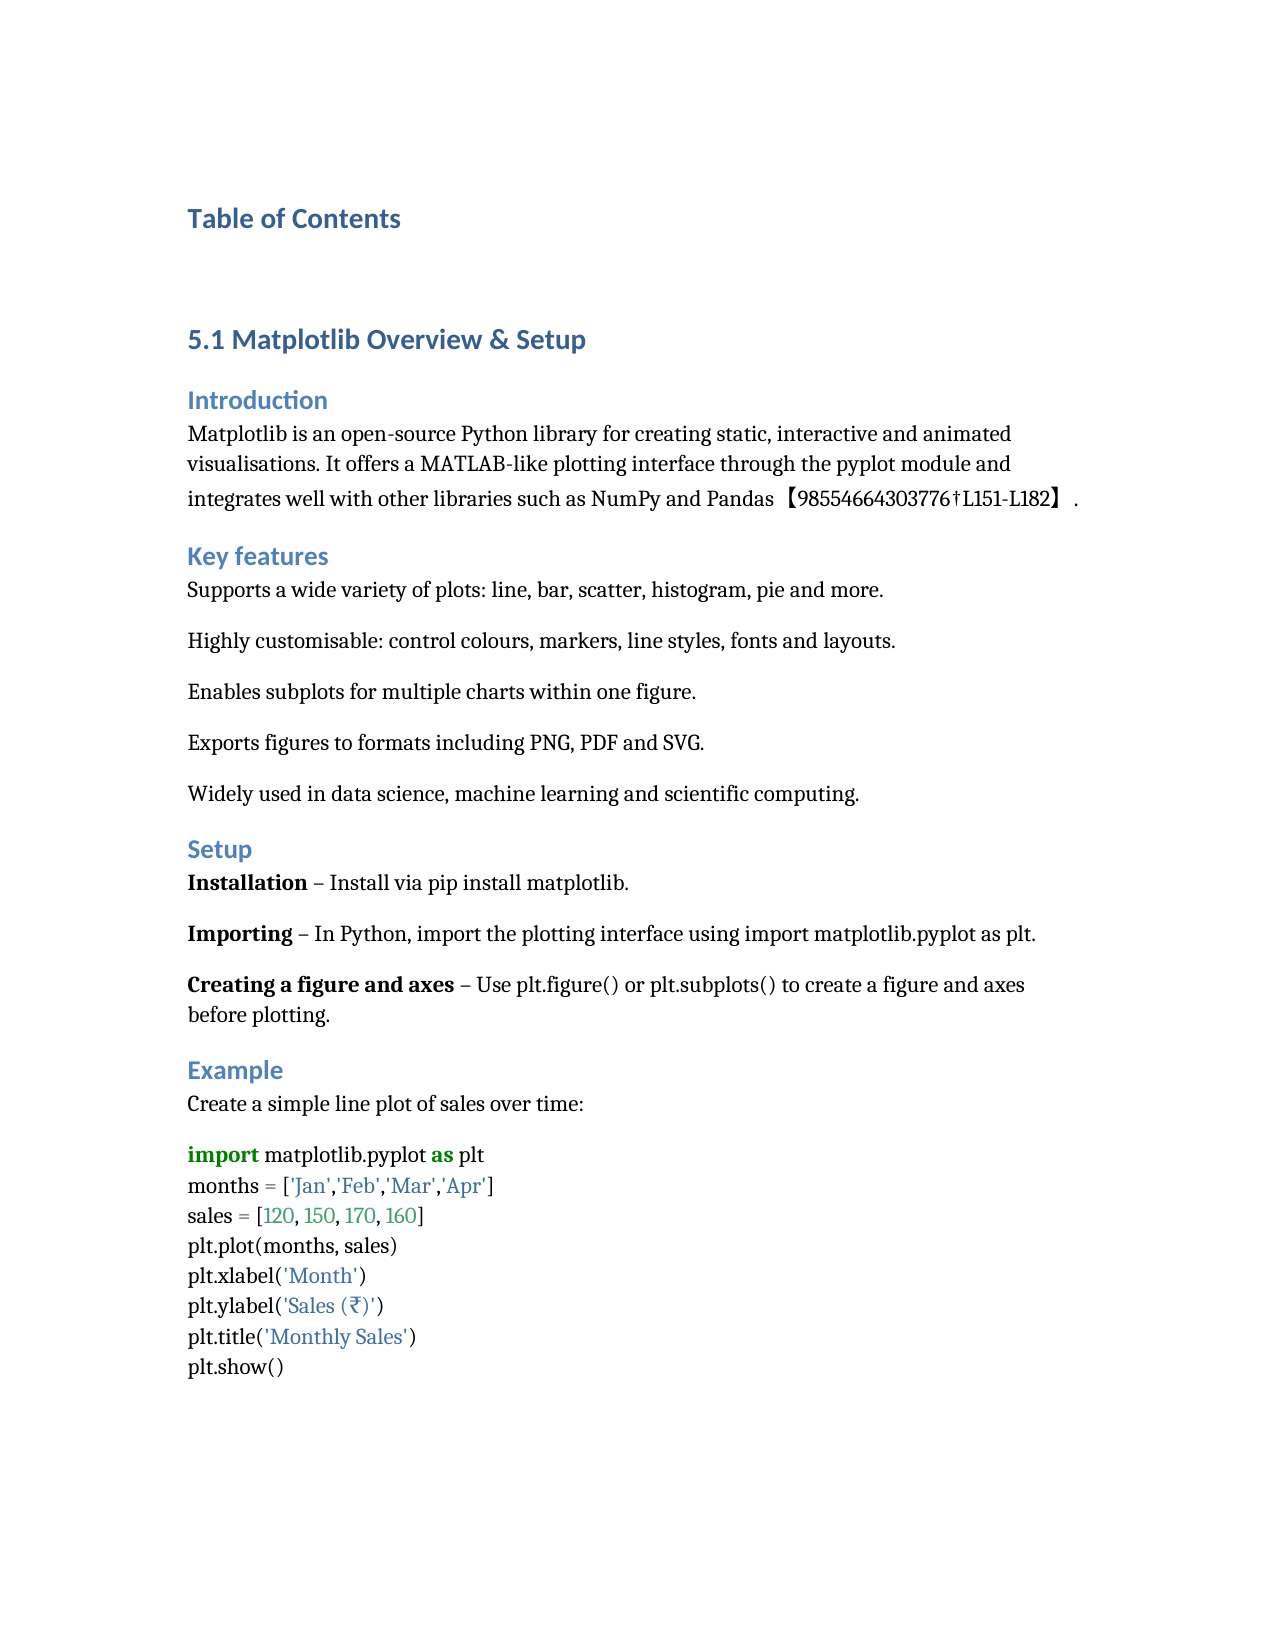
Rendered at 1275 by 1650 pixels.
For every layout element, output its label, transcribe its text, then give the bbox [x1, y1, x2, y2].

subtitle Introduction [187, 383, 1087, 416]
subtitle Example [187, 1053, 1087, 1086]
subtitle 5.1 Matplotlib Overview & Setup [187, 321, 1087, 357]
subtitle Setup [187, 832, 1087, 865]
subtitle Key features [187, 539, 1087, 572]
text import matplotlib.pyplot as plt months = ['Jan','Feb','Mar','Apr'] sales = [120, 150, 170, 160] plt.plot(months, sales) plt.xlabel('Month') plt.ylabel('Sales (₹)') plt.title('Monthly Sales') plt.show() [187, 1142, 1087, 1380]
